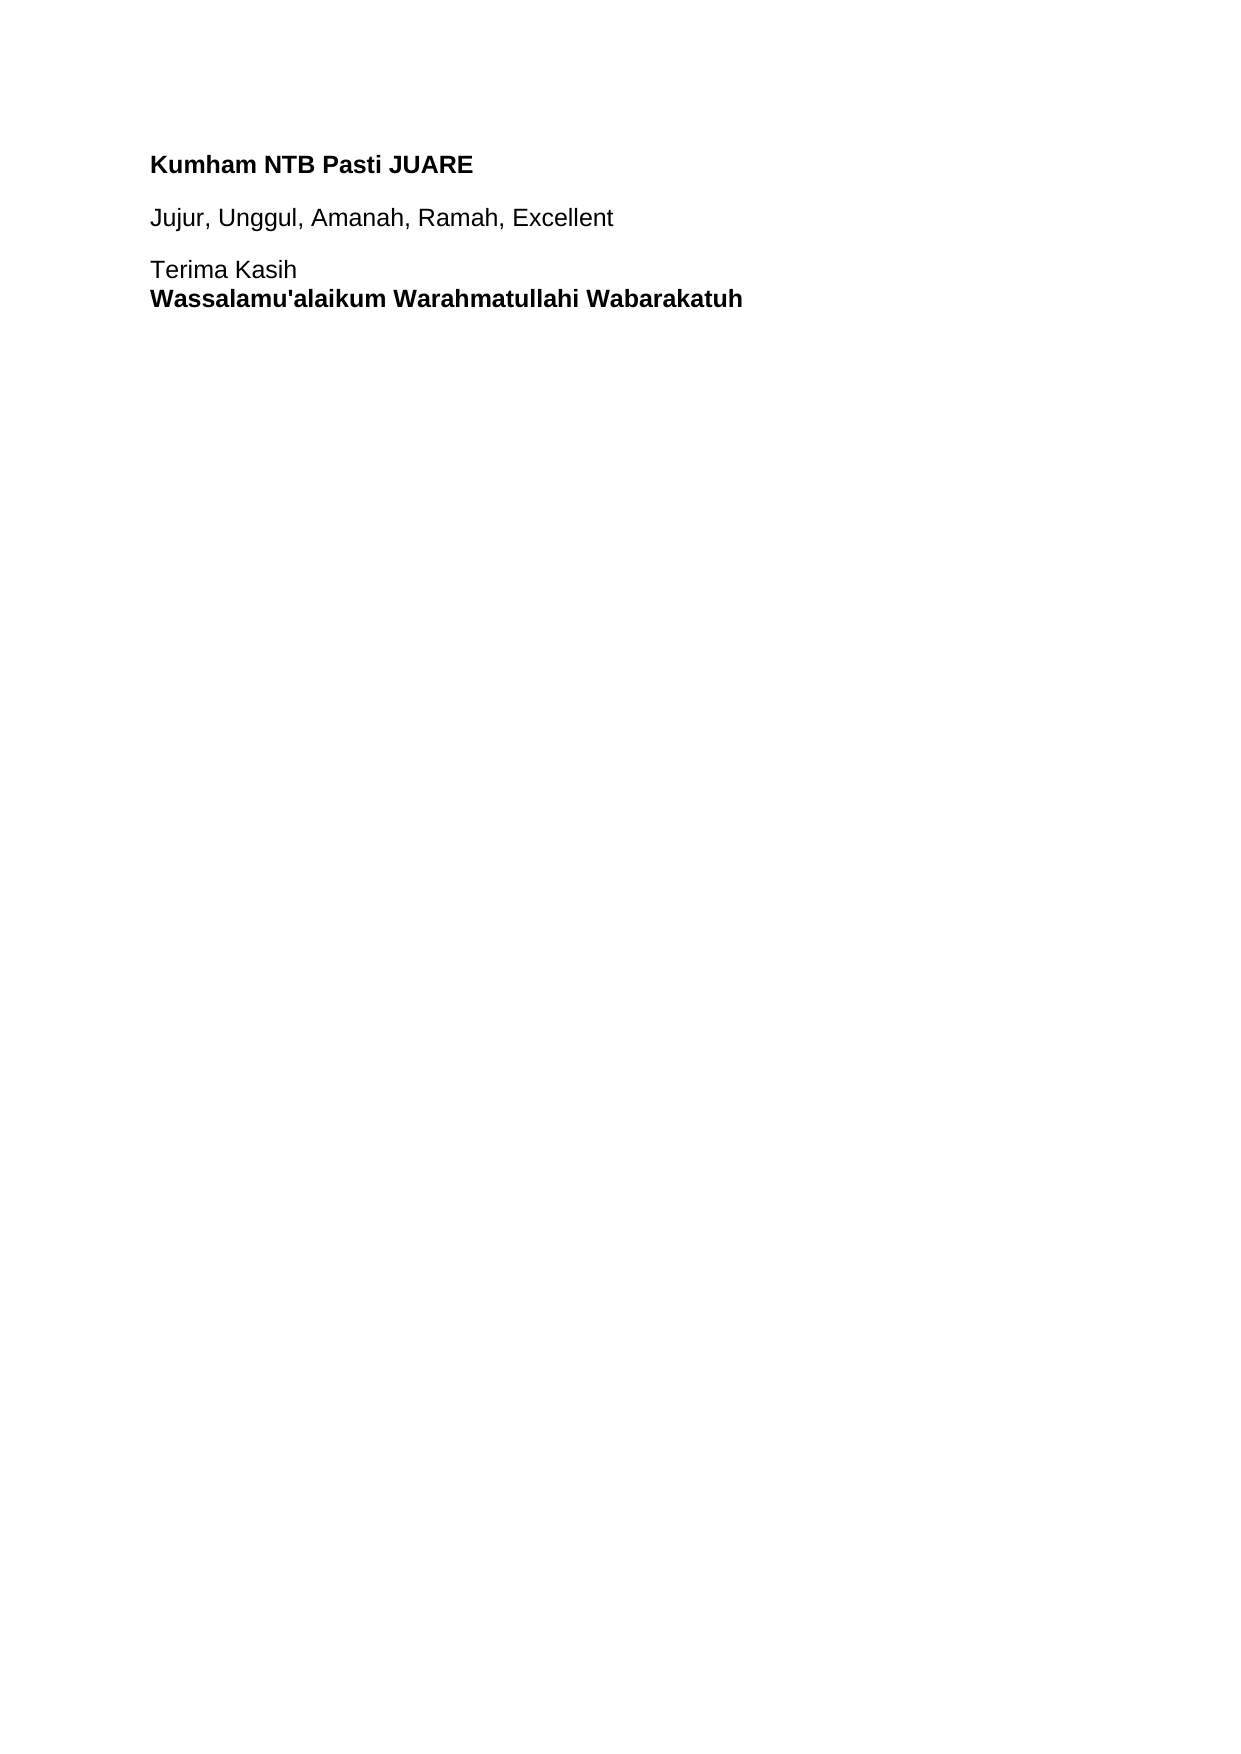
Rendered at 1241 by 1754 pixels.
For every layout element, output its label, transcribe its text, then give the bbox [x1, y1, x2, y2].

text Terima Kasih [150, 255, 1090, 284]
text Jujur, Unggul, Amanah, Ramah, Excellent [150, 203, 1090, 231]
text Wassalamu'alaikum Warahmatullahi Wabarakatuh [150, 284, 1090, 313]
text Kumham NTB Pasti JUARE [150, 150, 1090, 179]
